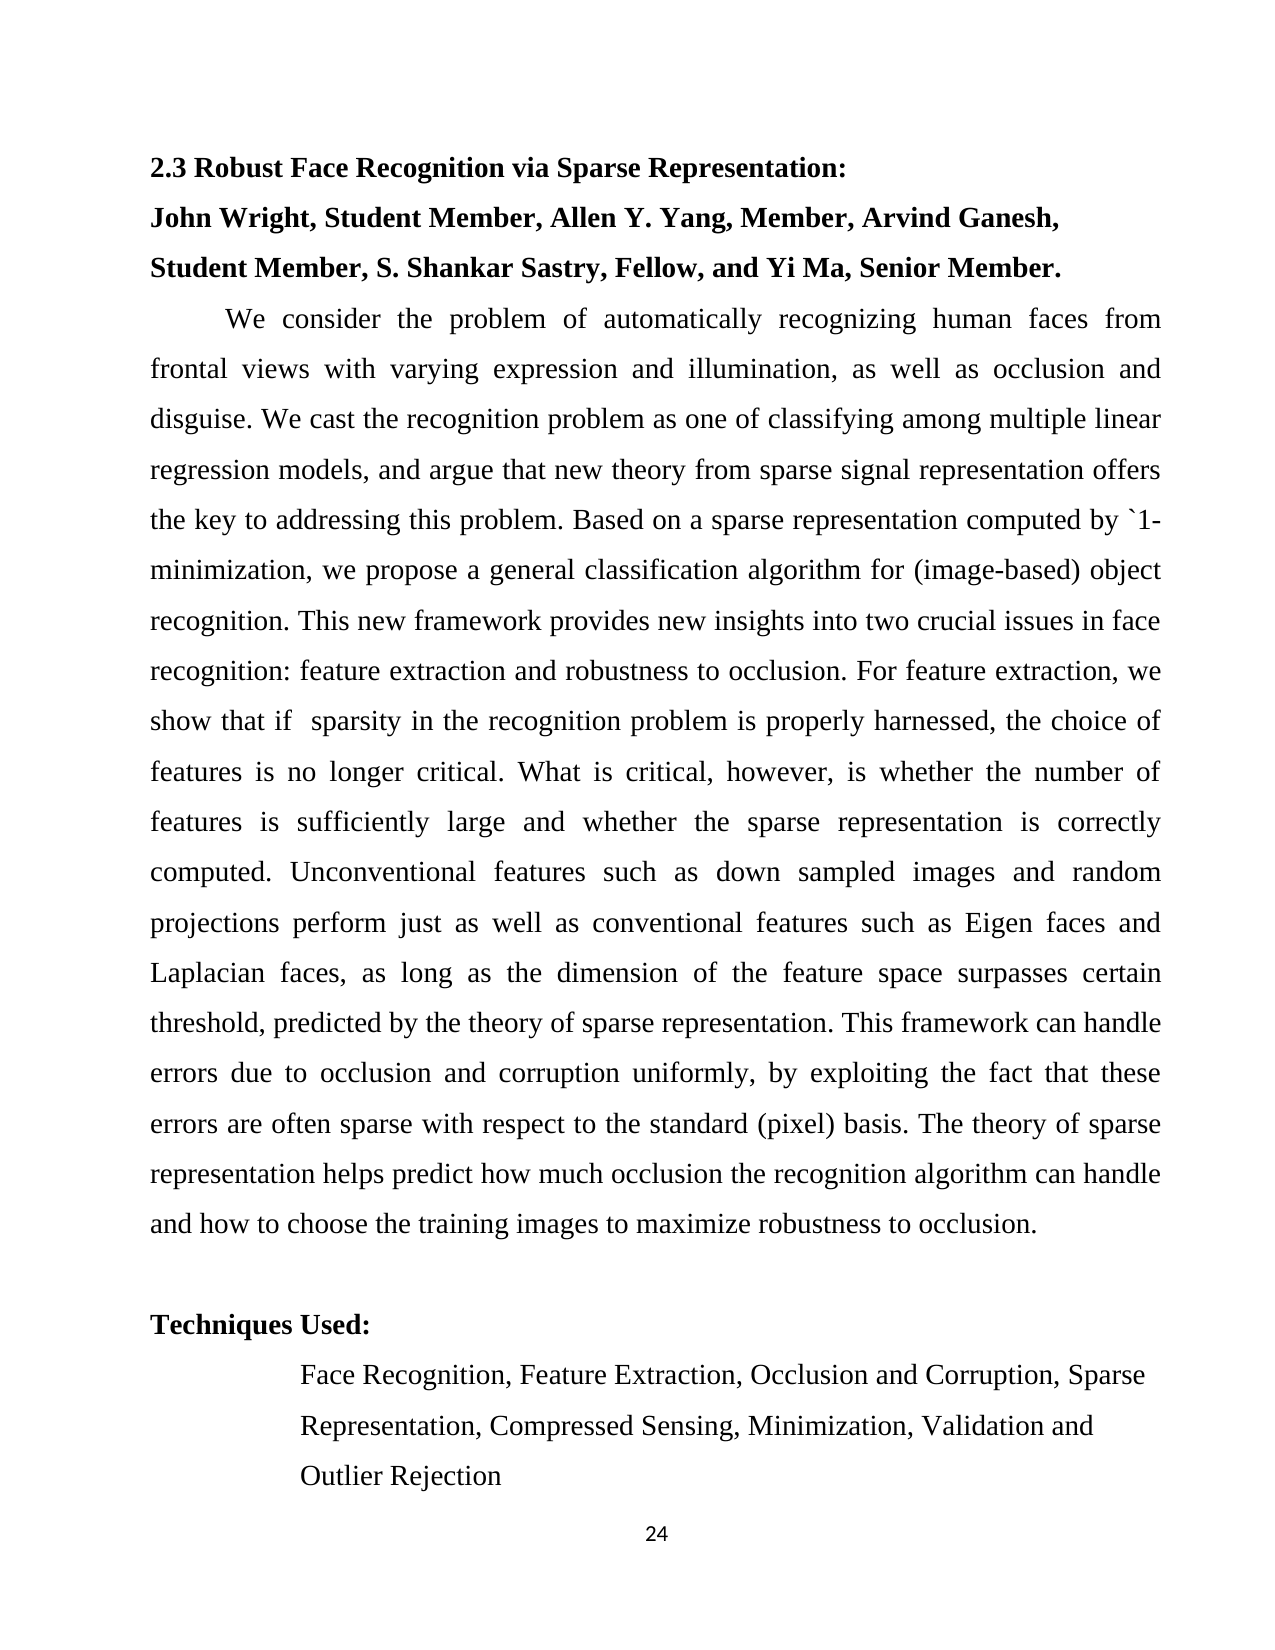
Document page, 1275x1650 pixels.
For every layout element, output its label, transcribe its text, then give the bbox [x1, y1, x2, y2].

text Techniques Used: [150, 1307, 1162, 1341]
text We consider the problem of automatically recognizing human faces from frontal views with varying expression and illumination, as well as occlusion and disguise. We cast the recognition problem as one of classifying among multiple linear regression models, and argue that new theory from sparse signal representation offers the key to addressing this problem. Based on a sparse representation computed by `1-minimization, we propose a general classification algorithm for (image-based) object recognition. This new framework provides new insights into two crucial issues in face recognition: feature extraction and robustness to occlusion. For feature extraction, we show that if sparsity in the recognition problem is properly harnessed, the choice of features is no longer critical. What is critical, however, is whether the number of features is sufficiently large and whether the sparse representation is correctly computed. Unconventional features such as down sampled images and random projections perform just as well as conventional features such as Eigen faces and Laplacian faces, as long as the dimension of the feature space surpasses certain threshold, predicted by the theory of sparse representation. This framework can handle errors due to occlusion and corruption uniformly, by exploiting the fact that these errors are often sparse with respect to the standard (pixel) basis. The theory of sparse representation helps predict how much occlusion the recognition algorithm can handle and how to choose the training images to maximize robustness to occlusion. [150, 301, 1162, 1240]
text Face Recognition, Feature Extraction, Occlusion and Corruption, Sparse Representation, Compressed Sensing, Minimization, Validation and Outlier Rejection [300, 1357, 1162, 1492]
text 2.3 Robust Face Recognition via Sparse Representation: [150, 150, 1162, 183]
text John Wright, Student Member, Allen Y. Yang, Member, Arvind Ganesh, Student Member, S. Shankar Sastry, Fellow, and Yi Ma, Senior Member. [150, 200, 1162, 284]
